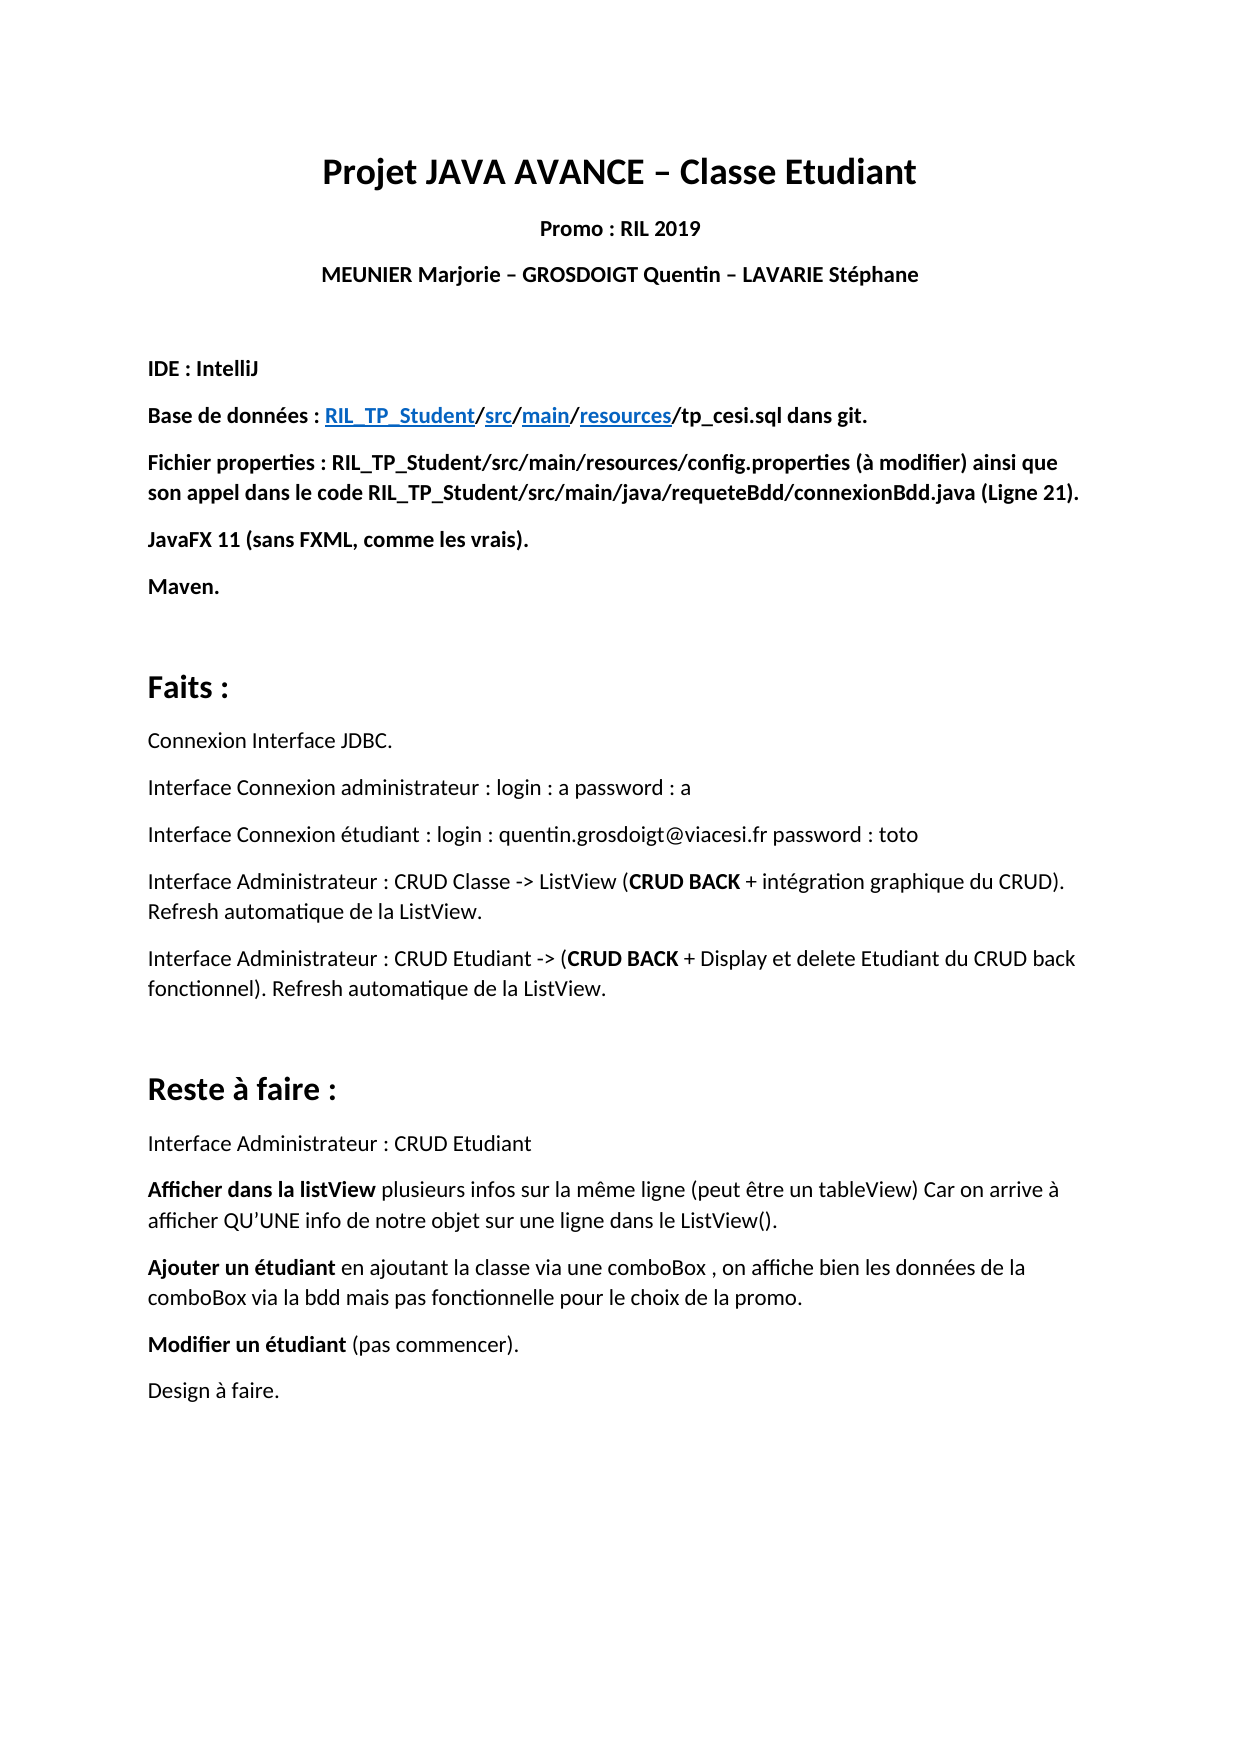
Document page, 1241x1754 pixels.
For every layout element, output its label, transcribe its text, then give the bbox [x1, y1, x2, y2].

text MEUNIER Marjorie – GROSDOIGT Quentin – LAVARIE Stéphane [148, 261, 1093, 289]
text Fichier properties : RIL_TP_Student/src/main/resources/config.properties (à modifier) ainsi que son appel dans le code RIL_TP_Student/src/main/java/requeteBdd/connexionBdd.java (Ligne 21). [148, 448, 1093, 506]
text Interface Administrateur : CRUD Etudiant [148, 1129, 1093, 1157]
text Maven. [148, 572, 1093, 600]
text Faits : [148, 666, 1093, 707]
text Afficher dans la listView plusieurs infos sur la même ligne (peut être un tableView) Car on arrive à afficher QU’UNE info de notre objet sur une ligne dans le ListView(). [148, 1176, 1093, 1234]
text Ajouter un étudiant en ajoutant la classe via une comboBox , on affiche bien les données de la comboBox via la bdd mais pas fonctionnelle pour le choix de la promo. [148, 1253, 1093, 1311]
text IDE : IntelliJ [148, 354, 1093, 382]
text Interface Connexion administrateur : login : a password : a [148, 773, 1093, 801]
text Projet JAVA AVANCE – Classe Etudiant [148, 148, 1093, 193]
text Connexion Interface JDBC. [148, 726, 1093, 754]
text Modifier un étudiant (pas commencer). [148, 1330, 1093, 1358]
text JavaFX 11 (sans FXML, comme les vrais). [148, 525, 1093, 553]
text Promo : RIL 2019 [148, 214, 1093, 242]
text Reste à faire : [148, 1068, 1093, 1109]
text Base de données : RIL_TP_Student/src/main/resources/tp_cesi.sql dans git. [148, 401, 1093, 429]
text Design à faire. [148, 1377, 1093, 1405]
text Interface Administrateur : CRUD Classe -> ListView (CRUD BACK + intégration graphique du CRUD). Refresh automatique de la ListView. [148, 867, 1093, 925]
text Interface Administrateur : CRUD Etudiant -> (CRUD BACK + Display et delete Etudiant du CRUD back fonctionnel). Refresh automatique de la ListView. [148, 944, 1093, 1002]
text Interface Connexion étudiant : login : quentin.grosdoigt@viacesi.fr password : toto [148, 820, 1093, 848]
